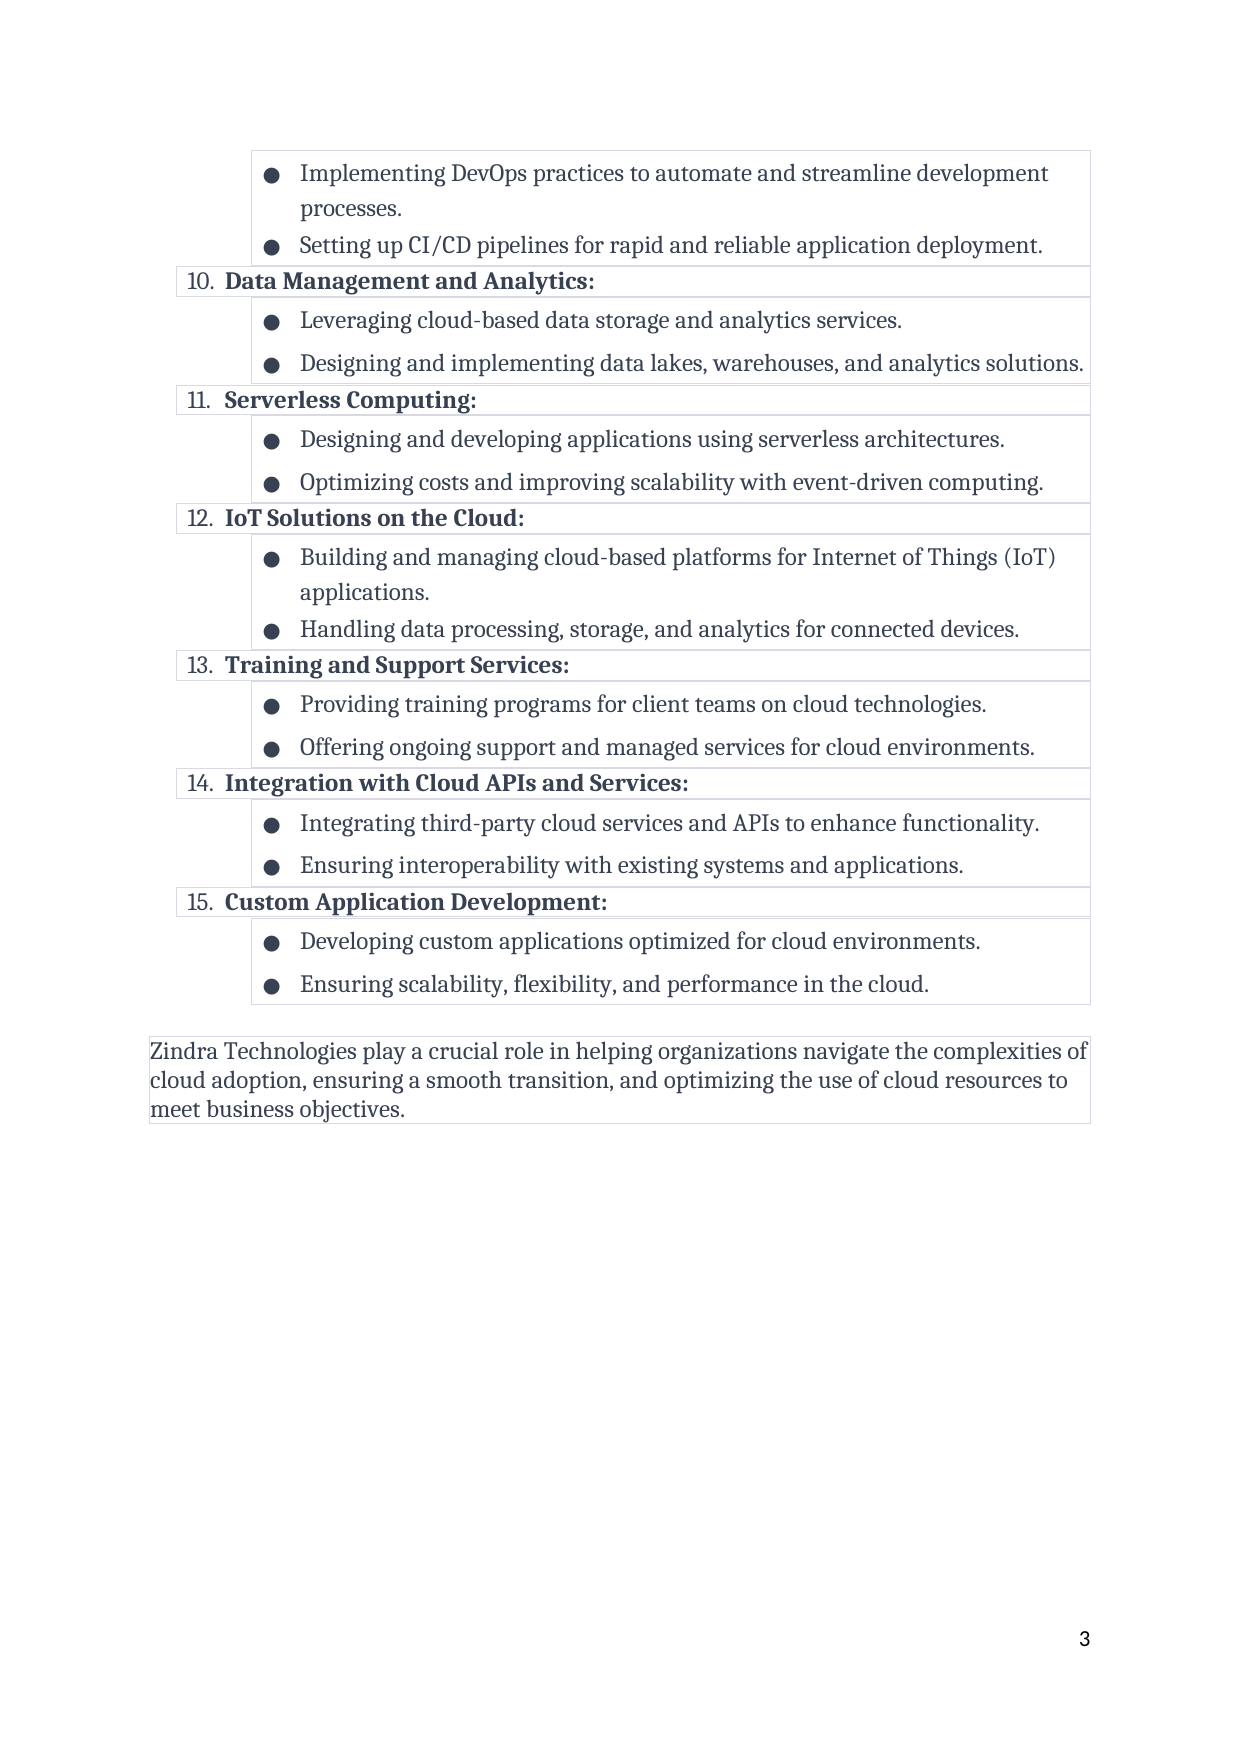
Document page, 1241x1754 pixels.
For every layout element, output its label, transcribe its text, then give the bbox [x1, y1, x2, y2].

list Developing custom applications optimized for cloud environments. [252, 919, 1090, 960]
list Ensuring scalability, flexibility, and performance in the cloud. [252, 960, 1090, 1004]
list Optimizing costs and improving scalability with event-driven computing. [252, 458, 1090, 502]
list Leveraging cloud-based data storage and analytics services. [252, 298, 1090, 340]
list Ensuring interoperability with existing systems and applications. [252, 842, 1090, 886]
list Building and managing cloud-based platforms for Internet of Things (IoT) applications. [252, 535, 1090, 605]
list Integration with Cloud APIs and Services: [177, 769, 1090, 798]
list Designing and implementing data lakes, warehouses, and analytics solutions. [252, 340, 1090, 383]
list Designing and developing applications using serverless architectures. [252, 416, 1090, 458]
list Setting up CI/CD pipelines for rapid and reliable application deployment. [252, 221, 1090, 265]
list Training and Support Services: [177, 651, 1090, 680]
list Implementing DevOps practices to automate and streamline development processes. [252, 151, 1090, 221]
list Data Management and Analytics: [177, 267, 1090, 296]
list Handling data processing, storage, and analytics for connected devices. [252, 605, 1090, 649]
list Providing training programs for client teams on cloud technologies. [252, 682, 1090, 723]
list Custom Application Development: [177, 888, 1090, 916]
list Integrating third-party cloud services and APIs to enhance functionality. [252, 800, 1090, 842]
list IoT Solutions on the Cloud: [177, 504, 1090, 533]
list Offering ongoing support and managed services for cloud environments. [252, 723, 1090, 767]
text Zindra Technologies play a crucial role in helping organizations navigate the complexities of cloud adoption, ensuring a smooth transition, and optimizing the use of cloud resources to meet business objectives. [150, 1037, 1090, 1123]
list Serverless Computing: [177, 386, 1090, 414]
